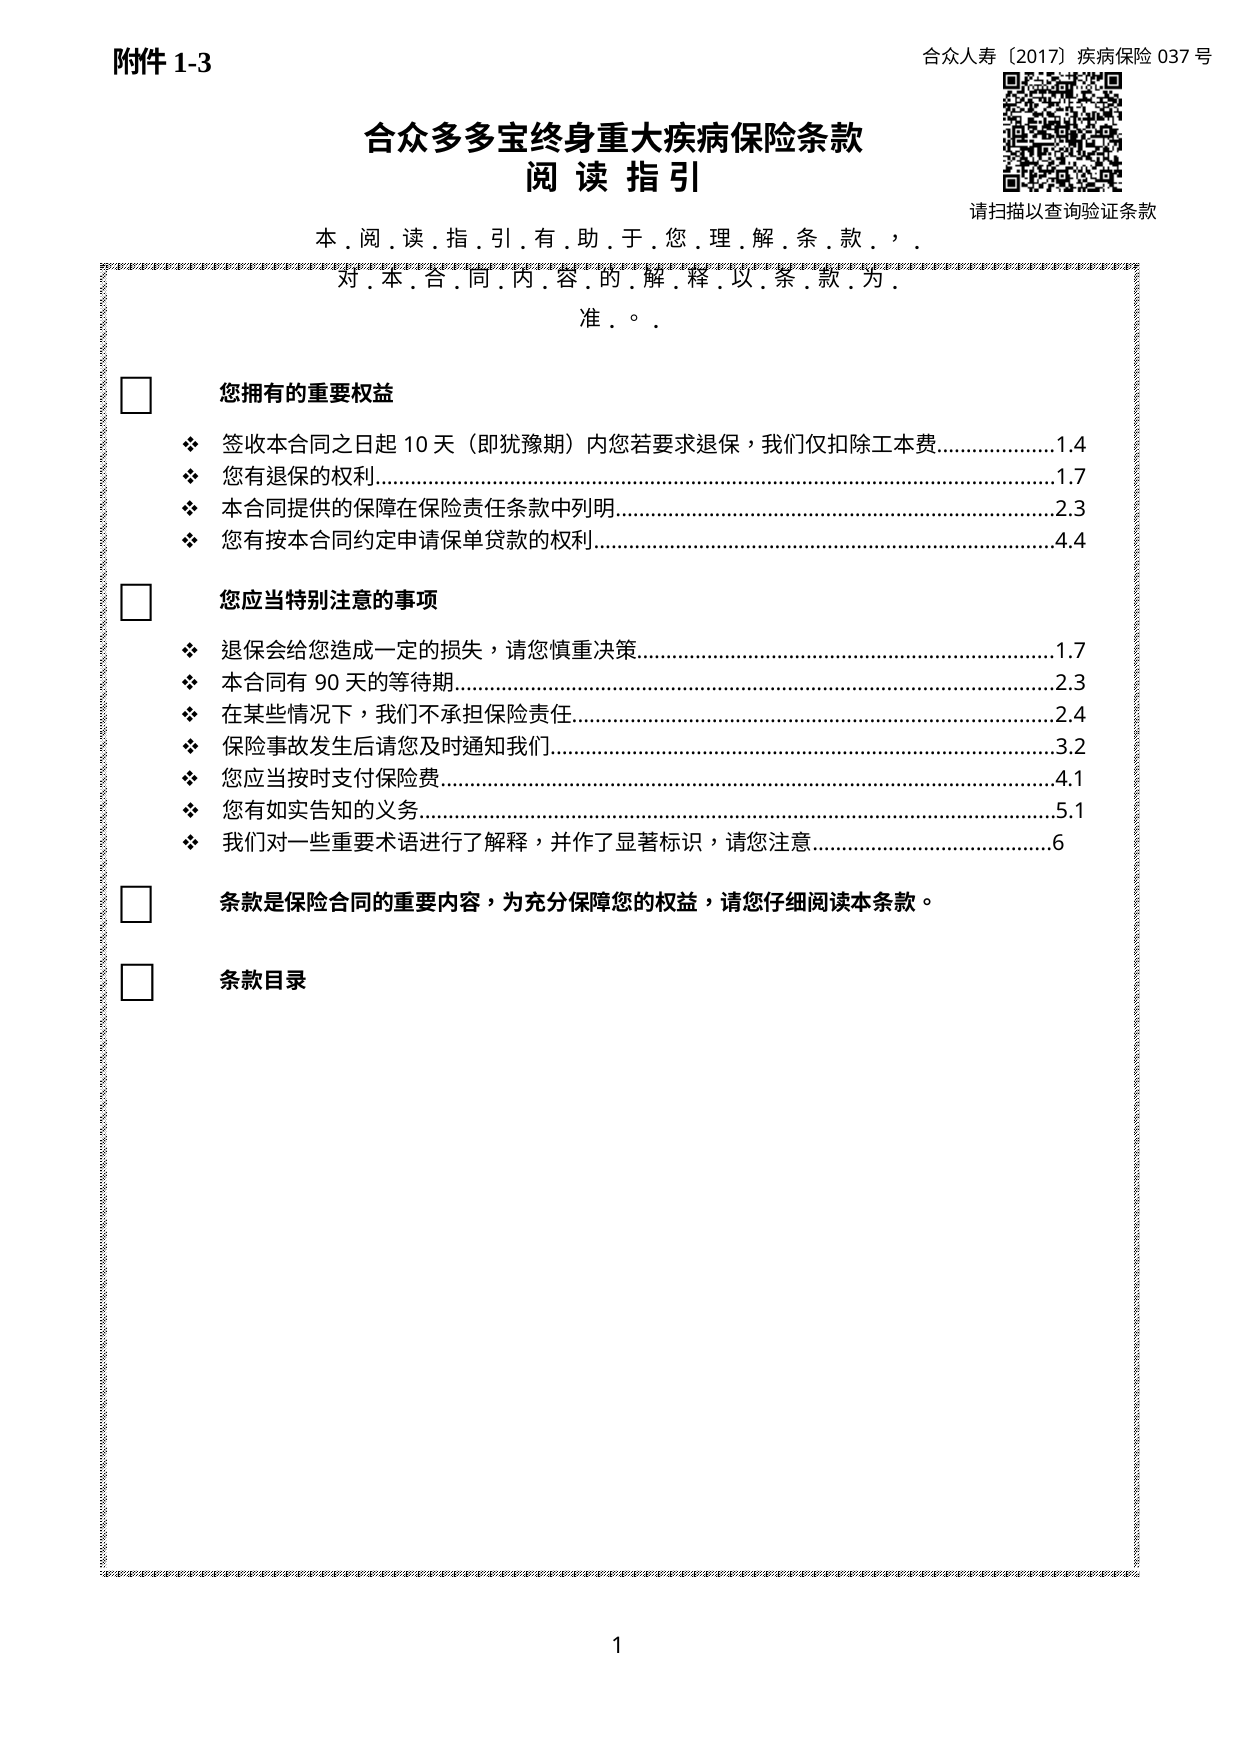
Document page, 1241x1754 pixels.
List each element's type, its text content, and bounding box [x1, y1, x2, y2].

text 本．阅．读．指．引．有．助．于．您．理．解．条．款．，．对．本．合．同．内．容．的．解．释．以．条．款．为．准．。． [306, 223, 941, 342]
text  您拥有的重要权益 [114, 351, 943, 426]
text  条款是保险合同的重要内容，为充分保障您的权益，请您仔细阅读本条款。 [114, 860, 1215, 935]
text  您应当特别注意的事项 [114, 557, 1215, 632]
list 本合同提供的保障在保险责任条款中列明 2.3 [180, 493, 1215, 523]
list 您有按本合同约定申请保单贷款的权利 4.4 [180, 525, 1215, 555]
text 请扫描以查询验证条款 [969, 198, 1215, 223]
text 合众人寿〔2017〕疾病保险 037 号 [922, 43, 1215, 69]
text 合众多多宝终身重大疾病保险条款阅 读 指 引 [363, 117, 864, 199]
text 附件 1-3 [112, 41, 217, 81]
picture [1003, 72, 1122, 192]
list 在某些情况下，我们不承担保险责任 2.4 [180, 699, 1215, 729]
picture [100, 263, 1140, 1577]
list 您应当按时支付保险费 4.1 [180, 763, 1215, 793]
text  条款目录 [114, 938, 1215, 1013]
list 保险事故发生后请您及时通知我们 3.2 [181, 731, 1215, 761]
list 您有如实告知的义务 5.1 [181, 795, 1215, 825]
list 您有退保的权利 1.7 [181, 461, 1215, 490]
list 本合同有 90 天的等待期 2.3 [180, 667, 1215, 697]
list 退保会给您造成一定的损失，请您慎重决策 1.7 [180, 635, 1215, 665]
list 我们对一些重要术语进行了解释，并作了显著标识，请您注意 6 [181, 827, 1215, 857]
list 签收本合同之日起 10 天（即犹豫期）内您若要求退保，我们仅扣除工本费 1.4 [181, 428, 1215, 458]
